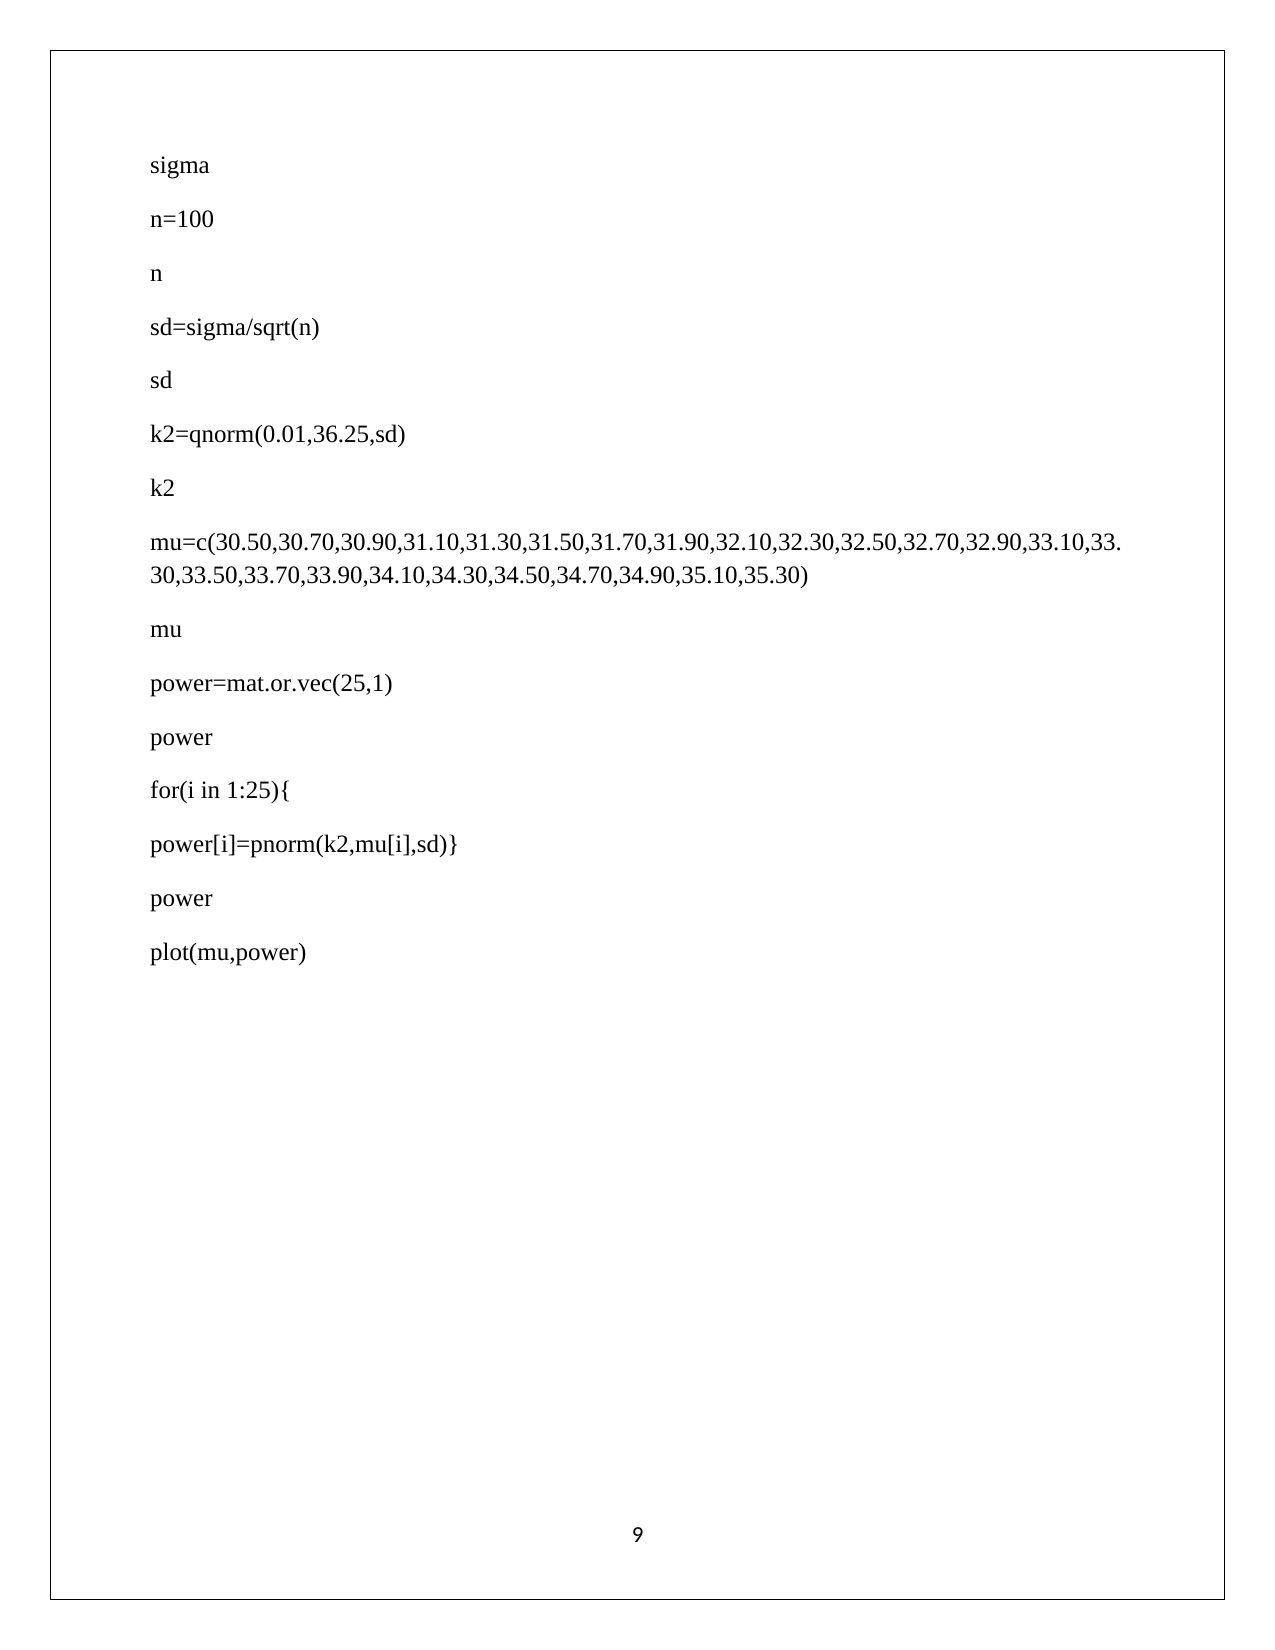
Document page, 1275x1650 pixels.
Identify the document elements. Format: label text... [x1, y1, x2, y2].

text power=mat.or.vec(25,1) [150, 668, 1125, 696]
text for(i in 1:25){ [150, 775, 1125, 804]
text mu [150, 614, 1125, 643]
text sd [150, 365, 1125, 394]
text k2=qnorm(0.01,36.25,sd) [150, 419, 1125, 448]
text power [150, 883, 1125, 912]
text power[i]=pnorm(k2,mu[i],sd)} [150, 829, 1125, 858]
text sigma [150, 150, 1125, 179]
text n=100 [150, 204, 1125, 233]
text sd=sigma/sqrt(n) [150, 312, 1125, 340]
text plot(mu,power) [150, 937, 1125, 966]
text n [150, 258, 1125, 286]
text power [150, 722, 1125, 750]
text k2 [150, 473, 1125, 502]
text mu=c(30.50,30.70,30.90,31.10,31.30,31.50,31.70,31.90,32.10,32.30,32.50,32.70,32.90,33.10,33.30,33.50,33.70,33.90,34.10,34.30,34.50,34.70,34.90,35.10,35.30) [150, 527, 1125, 589]
